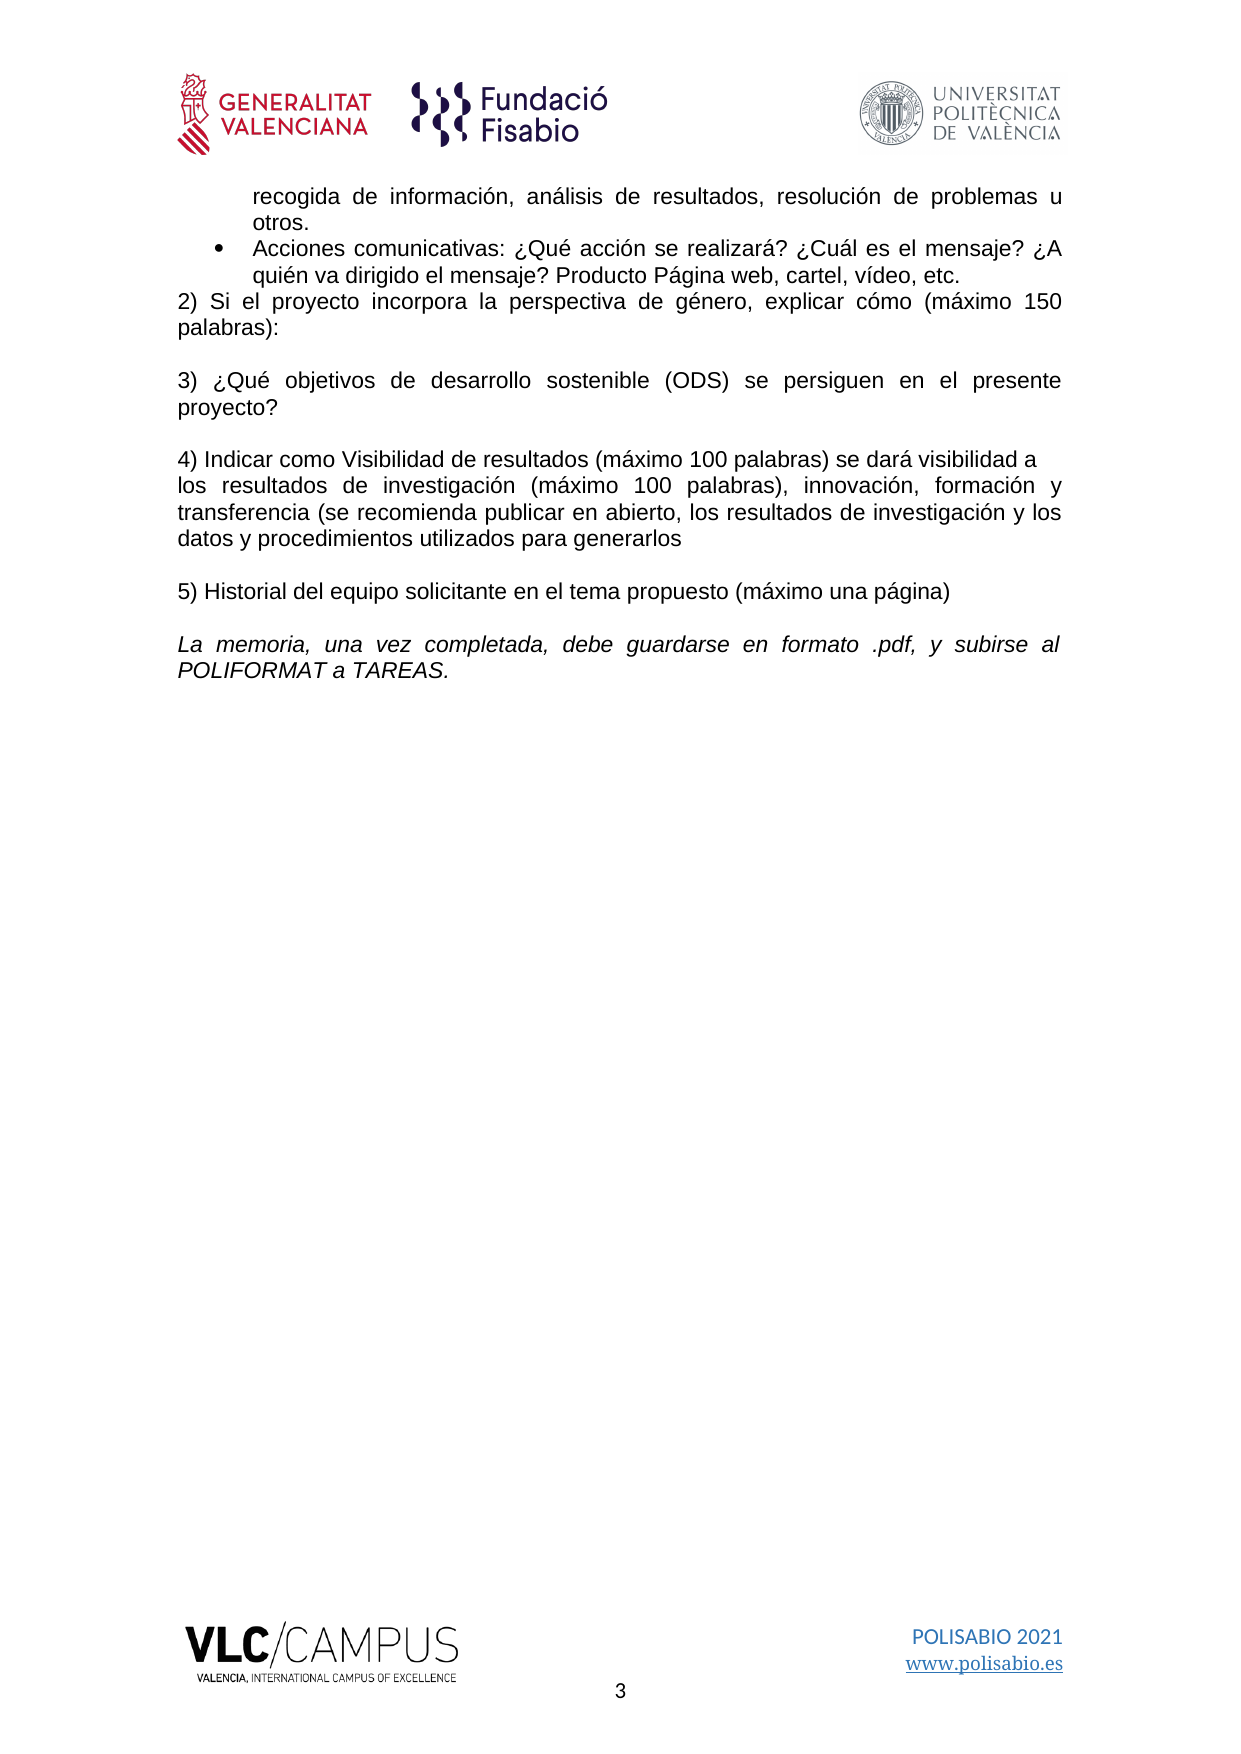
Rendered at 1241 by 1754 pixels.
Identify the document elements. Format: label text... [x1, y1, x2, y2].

text los resultados de investigación (máximo 100 palabras), innovación, formación y transferencia (se recomienda publicar en abierto, los resultados de investigación y los datos y procedimientos utilizados para generarlos [177, 472, 1063, 552]
picture [857, 72, 1069, 155]
text 3) ¿Qué objetivos de desarrollo sostenible (ODS) se persiguen en el presente proyecto? [177, 367, 1063, 420]
text 4) Indicar como Visibilidad de resultados (máximo 100 palabras) se dará visibilidad a [177, 446, 1063, 472]
picture [177, 1619, 466, 1690]
list Acciones comunicativas: ¿Qué acción se realizará? ¿Cuál es el mensaje? ¿A quién va dirigido el mensaje? Producto Página web, cartel, vídeo, etc. [215, 235, 1063, 288]
text 5) Historial del equipo solicitante en el tema propuesto (máximo una página) [177, 578, 1063, 604]
text La memoria, una vez completada, debe guardarse en formato .pdf, y subirse al POLIFORMAT a TAREAS. [177, 631, 1063, 683]
picture [177, 73, 621, 155]
text 2) Si el proyecto incorpora la perspectiva de género, explicar cómo (máximo 150 palabras): [177, 288, 1063, 341]
